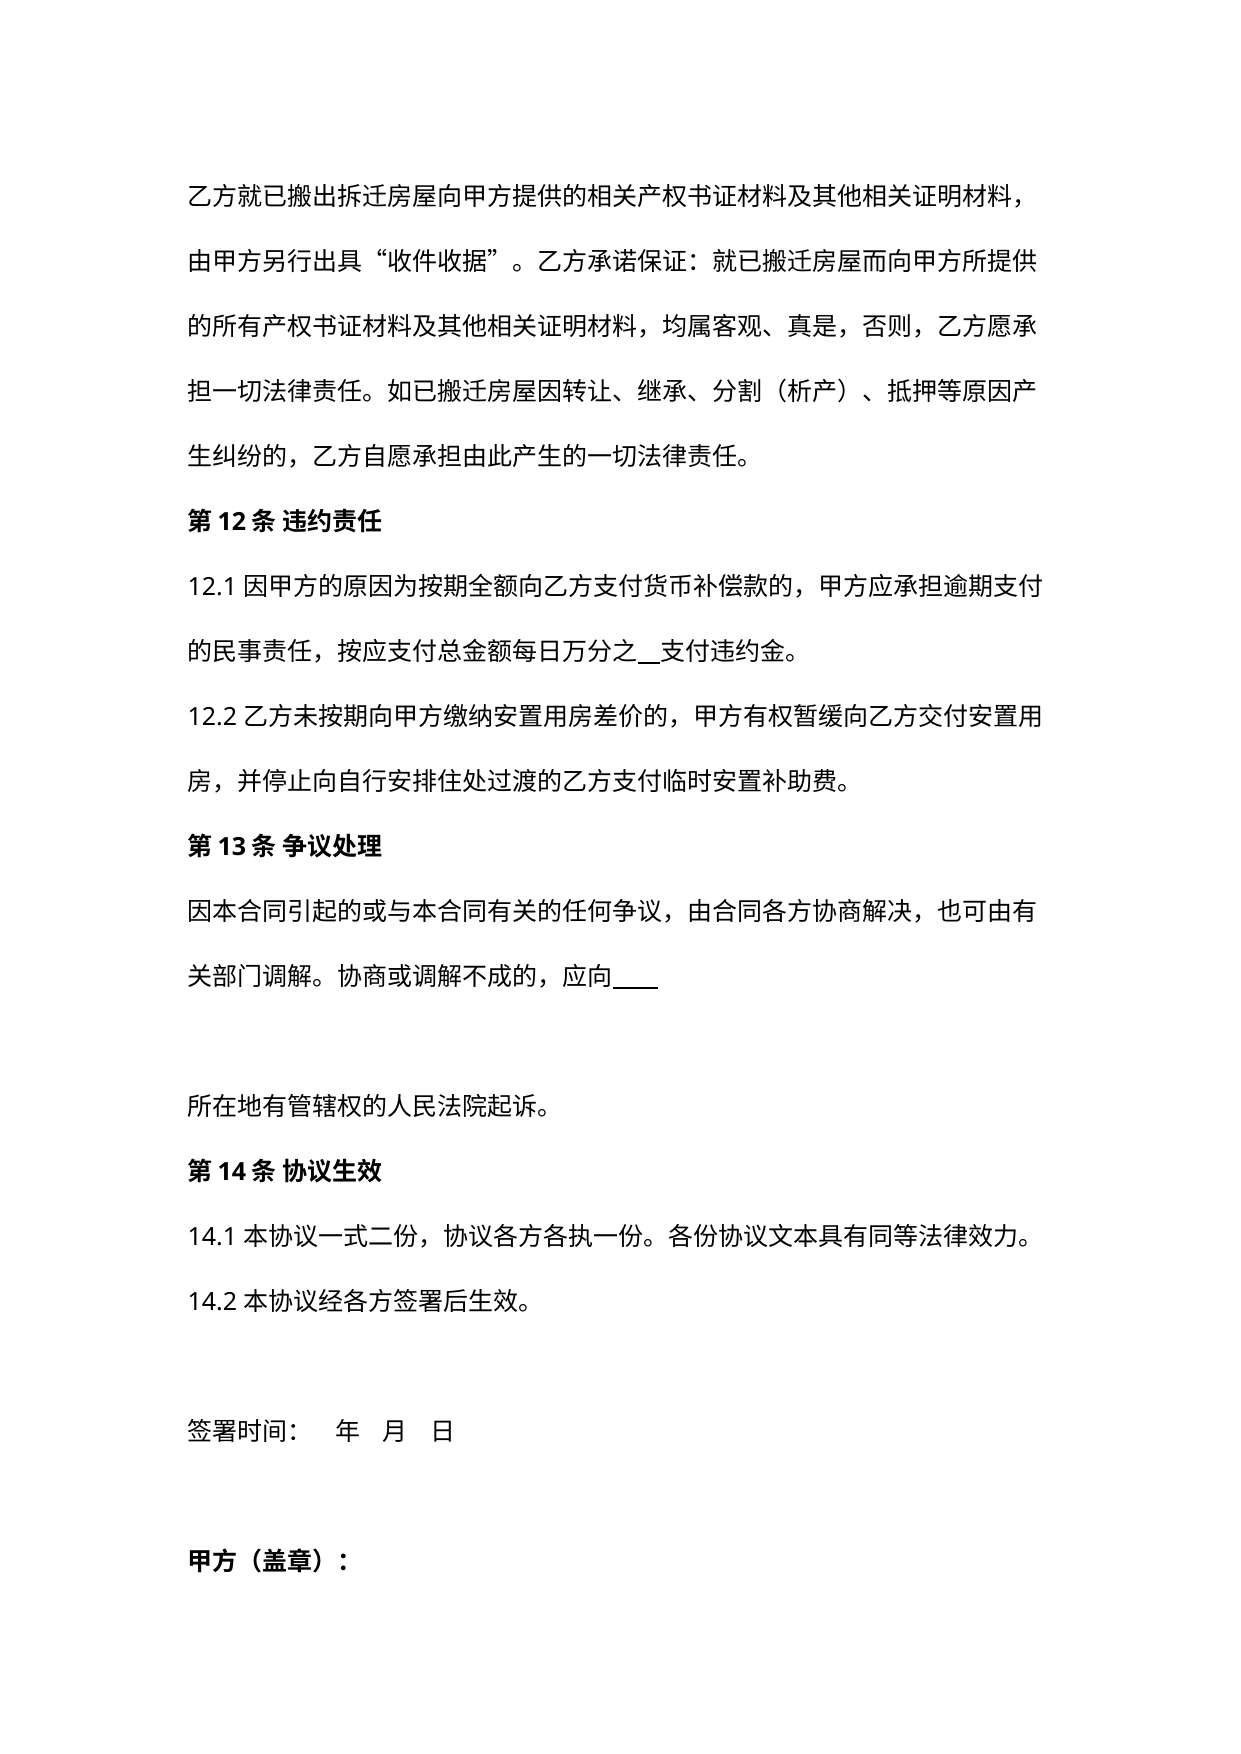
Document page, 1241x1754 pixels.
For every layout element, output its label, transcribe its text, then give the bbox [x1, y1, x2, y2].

text 签署时间： 年 月 日 [187, 1397, 1053, 1462]
subtitle 第14条 协议生效 [187, 1137, 1053, 1202]
subtitle 第13条 争议处理 [187, 812, 1053, 877]
text 14.1 本协议一式二份，协议各方各执一份。各份协议文本具有同等法律效力。 [187, 1202, 1053, 1267]
text 12.1 因甲方的原因为按期全额向乙方支付货币补偿款的，甲方应承担逾期支付的民事责任，按应支付总金额每日万分之 支付违约金。 [187, 552, 1053, 682]
text 12.2 乙方未按期向甲方缴纳安置用房差价的，甲方有权暂缓向乙方交付安置用房，并停止向自行安排住处过渡的乙方支付临时安置补助费。 [187, 682, 1053, 812]
subtitle 第12条 违约责任 [187, 487, 1053, 552]
text 甲方（盖章）： [187, 1462, 1053, 1592]
text 乙方就已搬出拆迁房屋向甲方提供的相关产权书证材料及其他相关证明材料，由甲方另行出具“收件收据”。乙方承诺保证：就已搬迁房屋而向甲方所提供的所有产权书证材料及其他相关证明材料，均属客观、真是，否则，乙方愿承担一切法律责任。如已搬迁房屋因转让、继承、分割（析产）、抵押等原因产生纠纷的，乙方自愿承担由此产生的一切法律责任。 [187, 162, 1053, 487]
text 14.2 本协议经各方签署后生效。 [187, 1267, 1053, 1332]
text 因本合同引起的或与本合同有关的任何争议，由合同各方协商解决，也可由有关部门调解。协商或调解不成的，应向 [187, 877, 1053, 1007]
text 所在地有管辖权的人民法院起诉。 [187, 1072, 1053, 1137]
